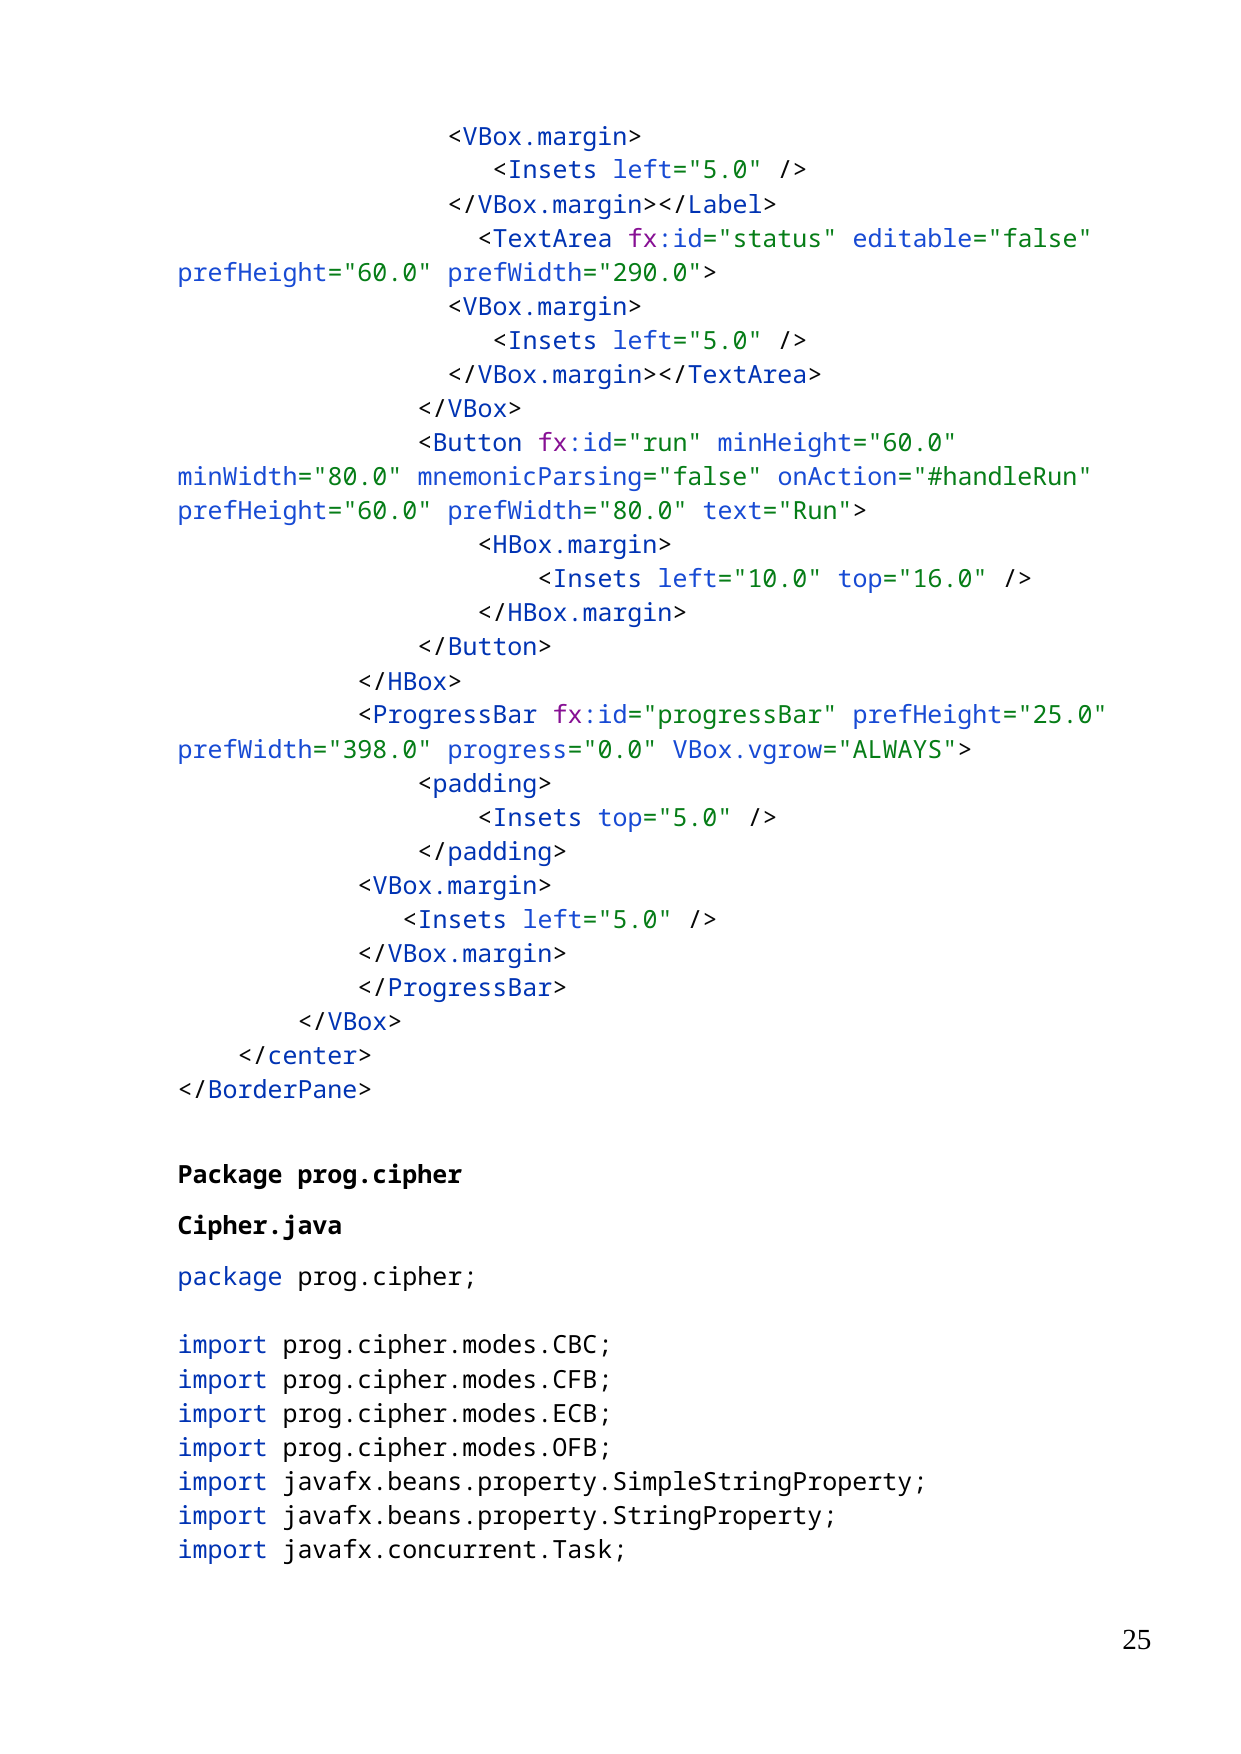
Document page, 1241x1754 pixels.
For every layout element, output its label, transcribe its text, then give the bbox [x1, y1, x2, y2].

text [177, 1259, 1152, 1600]
text Cipher.java [177, 1208, 1152, 1242]
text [177, 118, 1152, 1106]
text Package prog.cipher [177, 1157, 1152, 1191]
